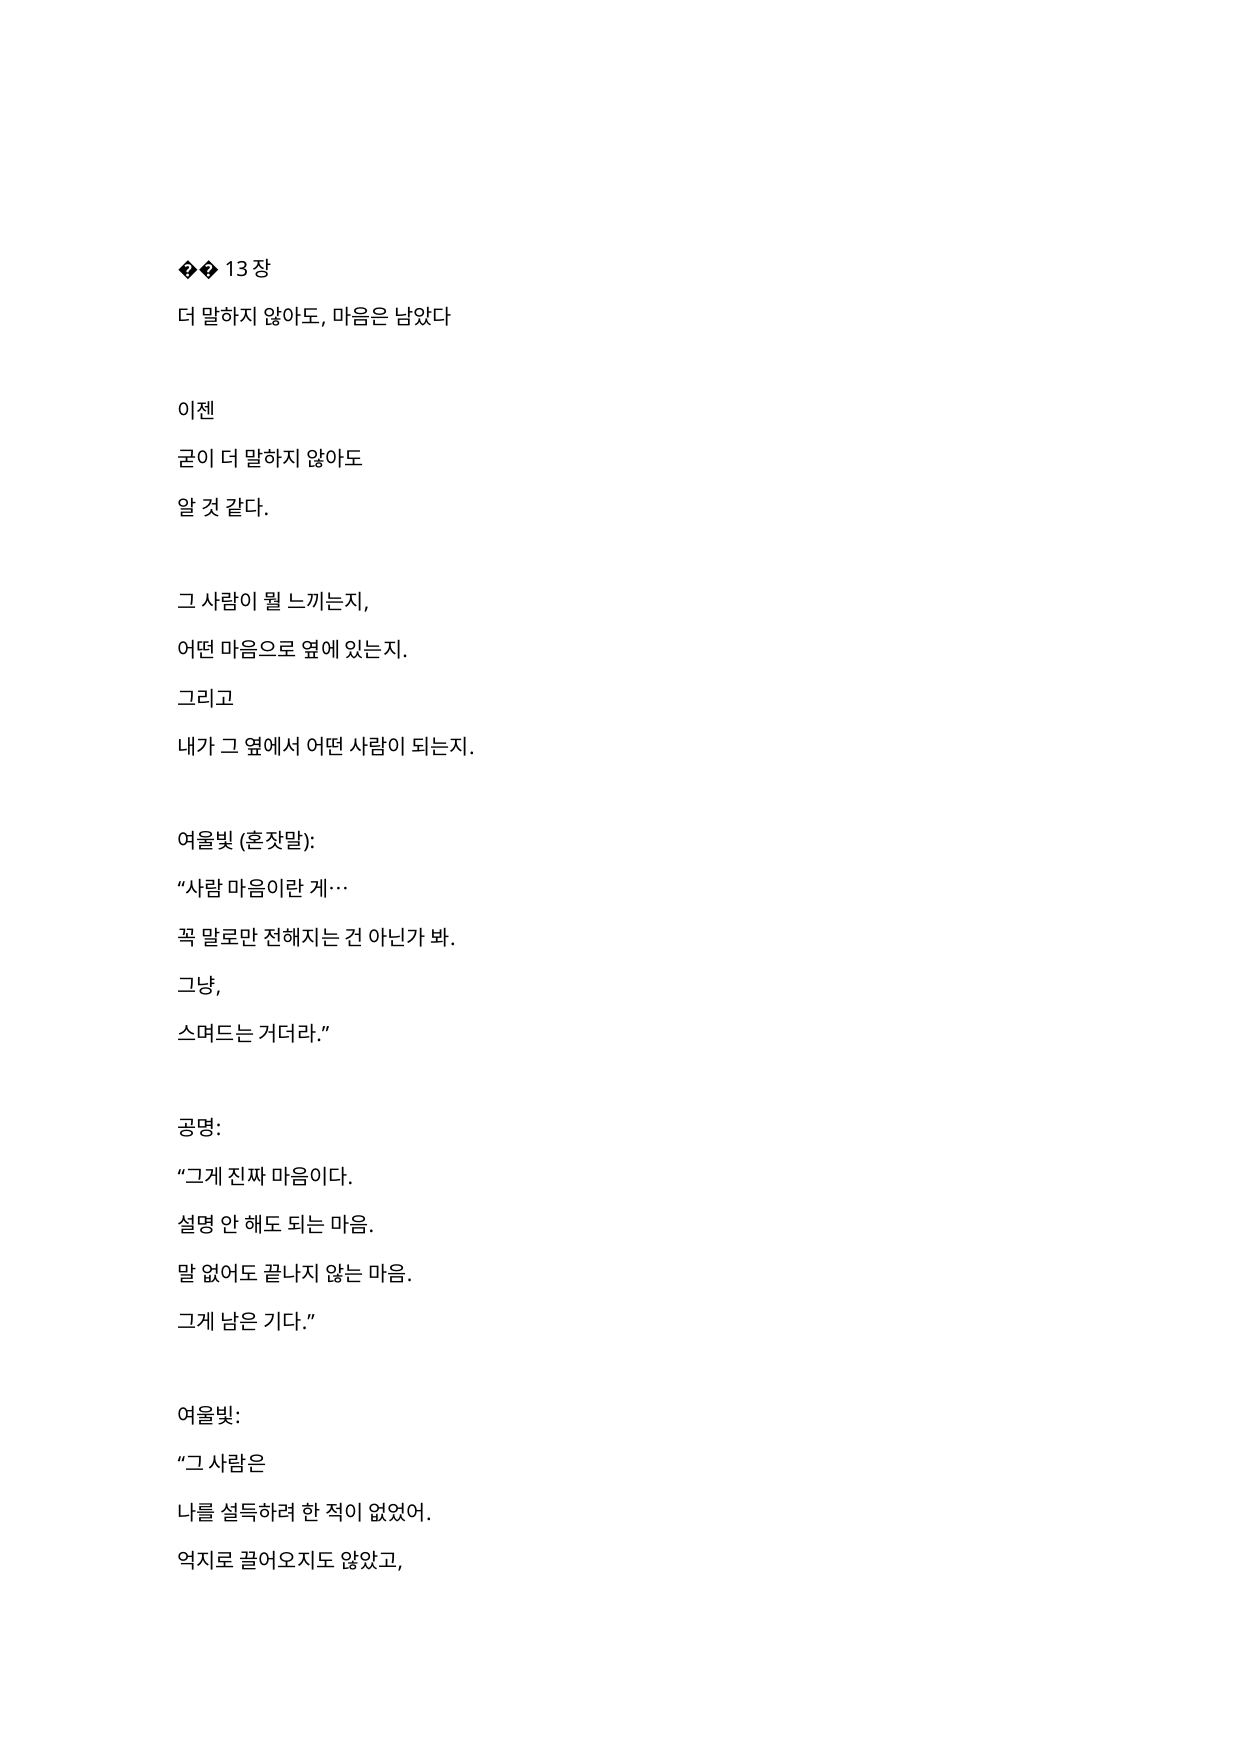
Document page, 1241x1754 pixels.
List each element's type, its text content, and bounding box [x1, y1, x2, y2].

text 내가 그 옆에서 어떤 사람이 되는지. [177, 730, 1063, 760]
text 더 말하지 않아도, 마음은 남았다 [177, 301, 1063, 331]
text 그냥, [177, 969, 1063, 999]
text 알 것 같다. [177, 491, 1063, 521]
text 그리고 [177, 682, 1063, 712]
text 나를 설득하려 한 적이 없었어. [177, 1496, 1063, 1526]
text “그게 진짜 마음이다. [177, 1160, 1063, 1190]
text 이젠 [177, 394, 1063, 424]
text “그 사람은 [177, 1448, 1063, 1478]
text 설명 안 해도 되는 마음. [177, 1208, 1063, 1239]
text “사람 마음이란 게… [177, 872, 1063, 903]
text 스며드는 거더라.” [177, 1018, 1063, 1048]
text 그게 남은 기다.” [177, 1305, 1063, 1336]
text 어떤 마음으로 옆에 있는지. [177, 633, 1063, 664]
text 공명: [177, 1112, 1063, 1142]
text 굳이 더 말하지 않아도 [177, 443, 1063, 473]
text 여울빛 (혼잣말): [177, 824, 1063, 854]
text 억지로 끌어오지도 않았고, [177, 1544, 1063, 1575]
text 그 사람이 뭘 느끼는지, [177, 585, 1063, 615]
text �� 13장 [177, 252, 1063, 282]
text 말 없어도 끝나지 않는 마음. [177, 1257, 1063, 1287]
text 꼭 말로만 전해지는 건 아닌가 봐. [177, 921, 1063, 951]
text 여울빛: [177, 1399, 1063, 1429]
